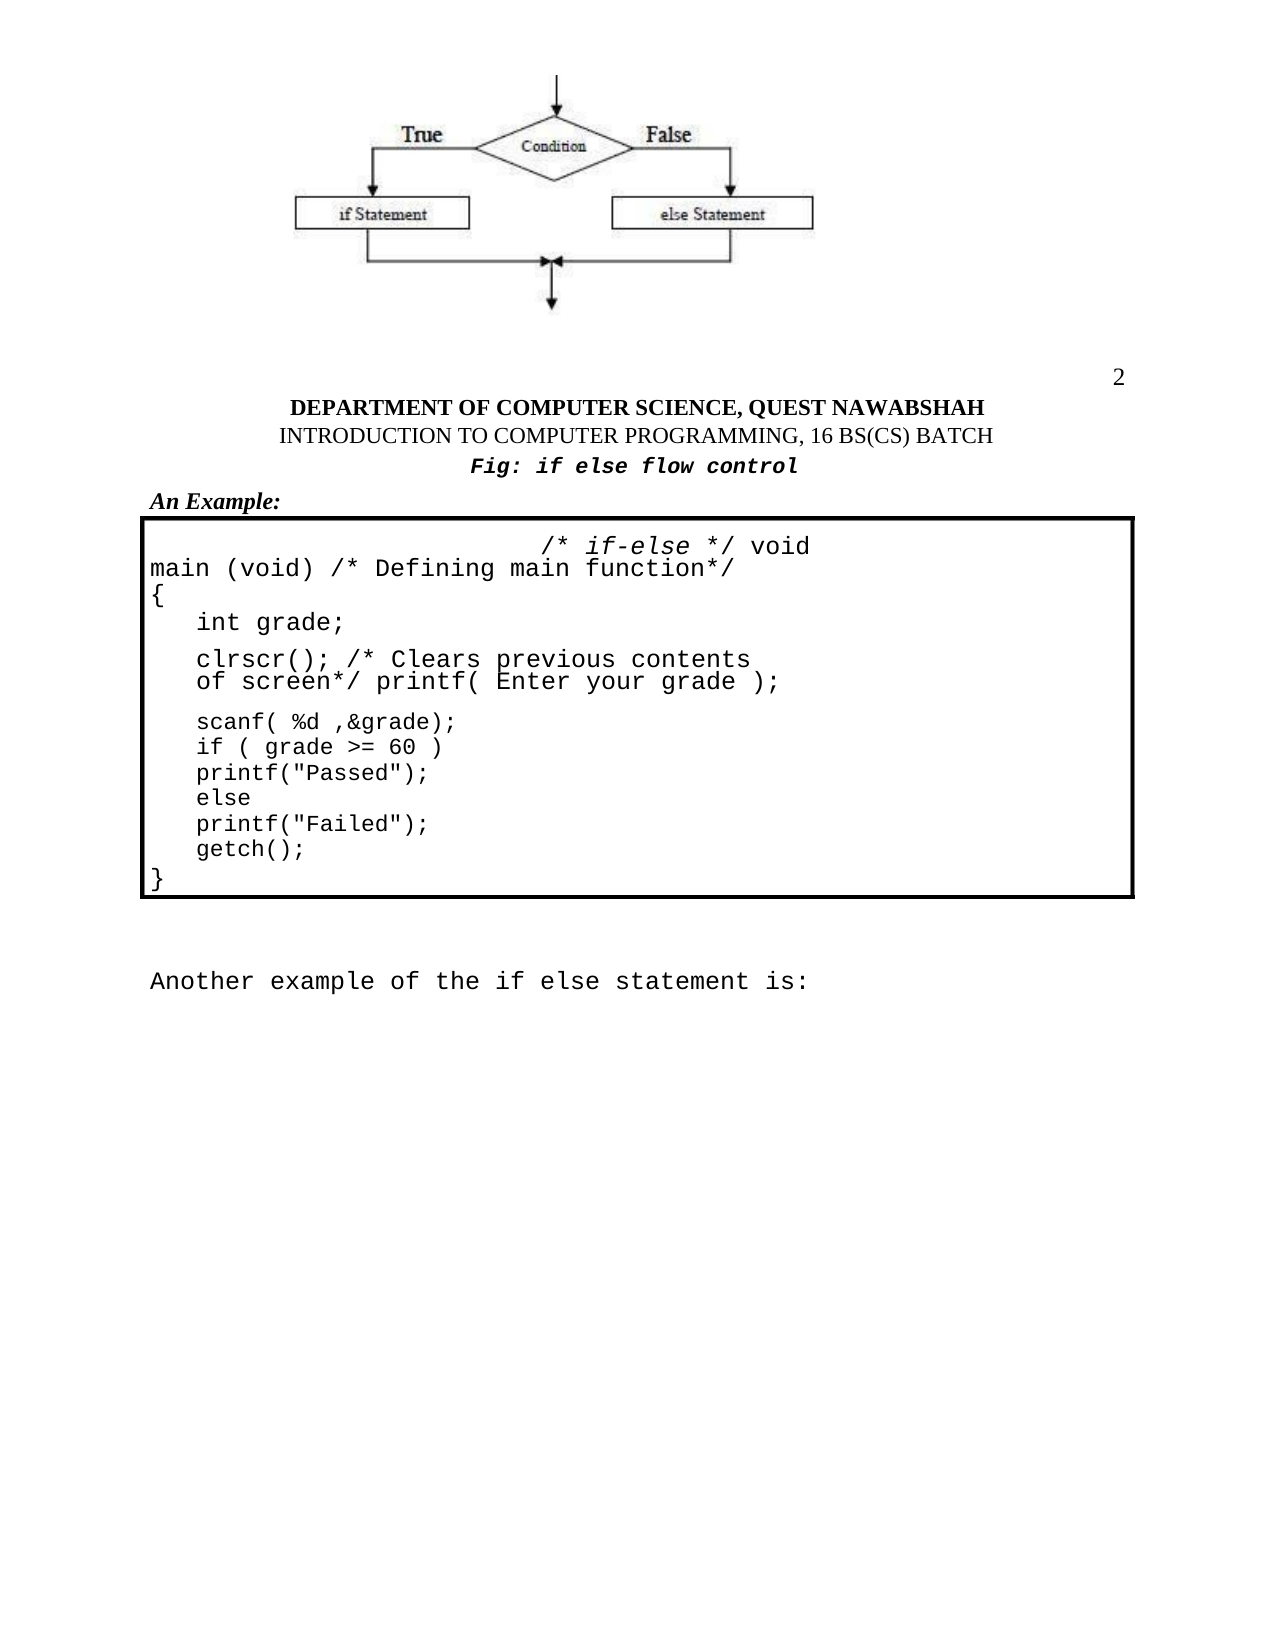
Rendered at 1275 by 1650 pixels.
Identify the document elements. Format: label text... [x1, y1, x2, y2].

text INTRODUCTION TO COMPUTER PROGRAMMING, 16 BS(CS) BATCH [150, 423, 994, 449]
text Another example of the if else statement is: [150, 969, 1125, 997]
picture [281, 75, 844, 330]
picture [140, 516, 1135, 899]
text Fig: if else flow control [150, 455, 1125, 480]
text An Example: [150, 487, 1125, 514]
text DEPARTMENT OF COMPUTER SCIENCE, QUEST NAWABSHAH [150, 394, 985, 420]
